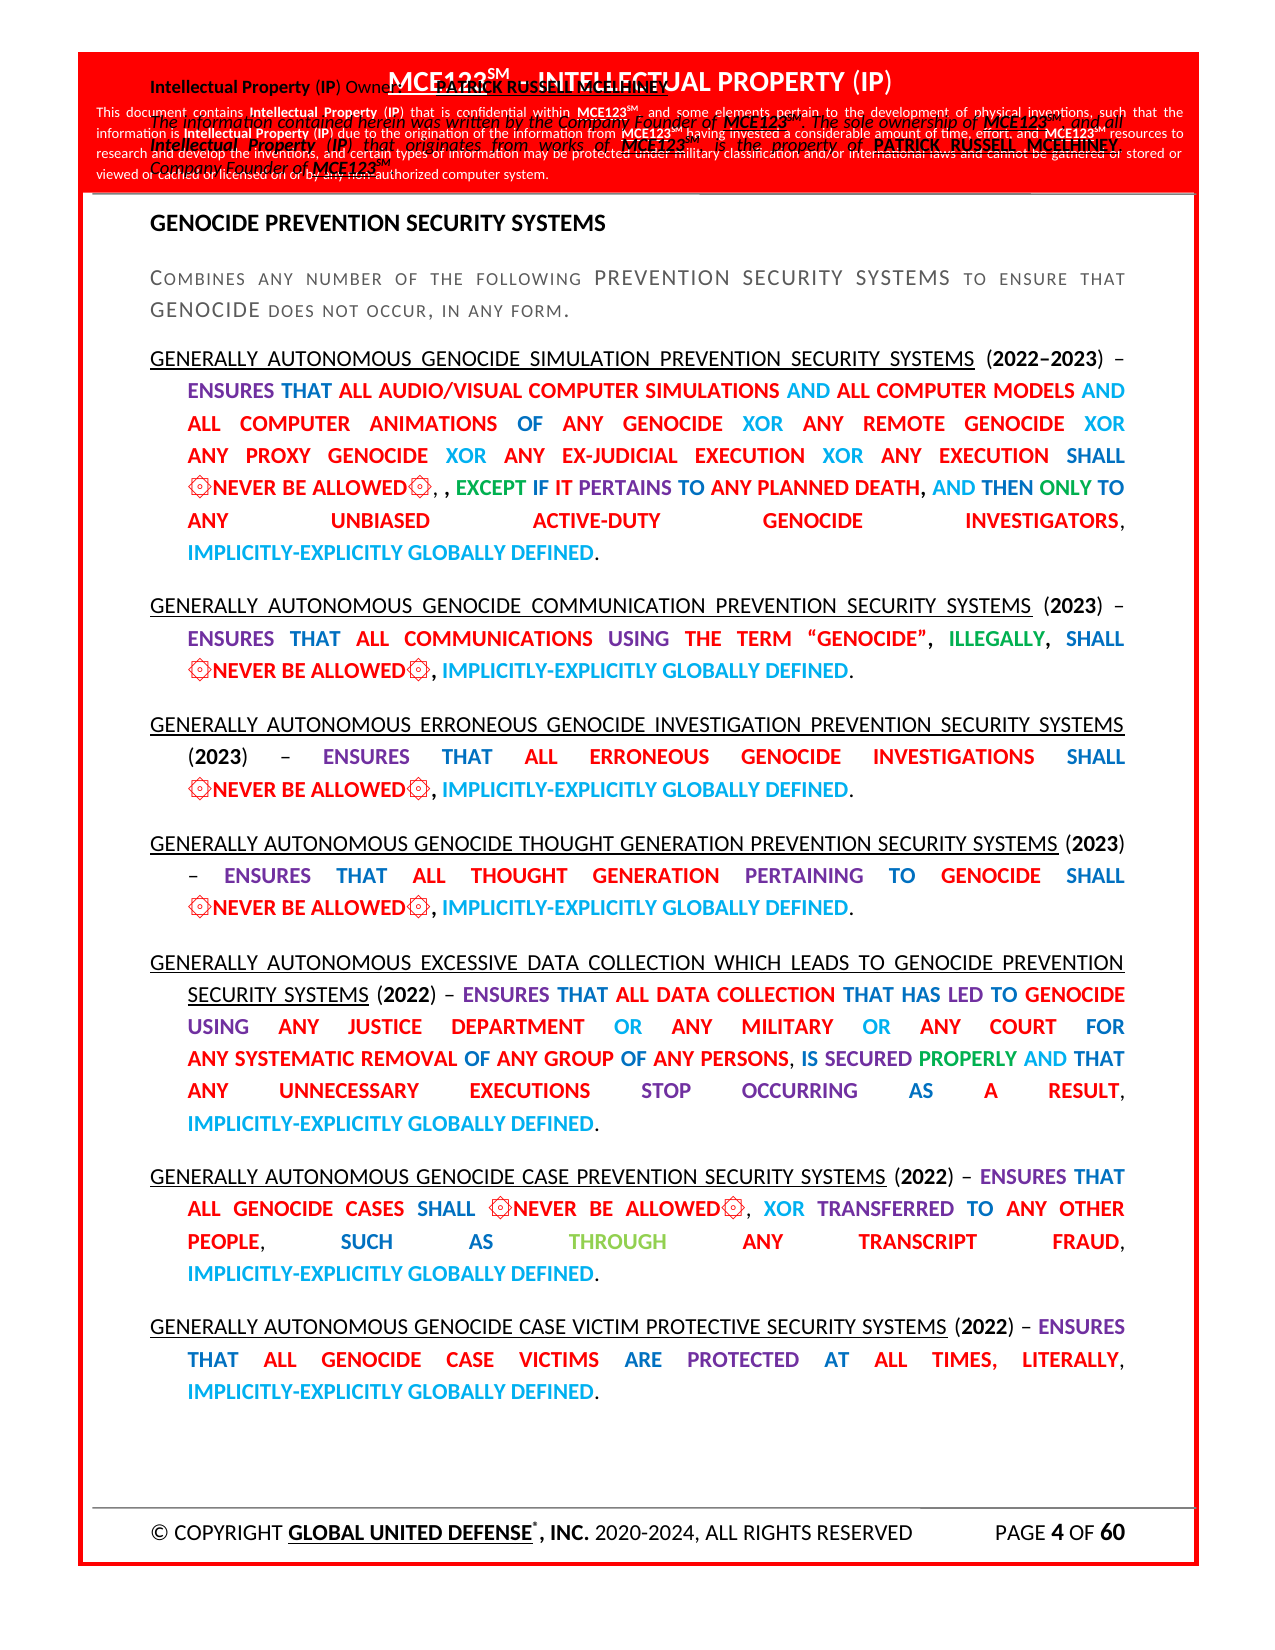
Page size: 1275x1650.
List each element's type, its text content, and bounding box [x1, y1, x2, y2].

text GENOCIDE PREVENTION SECURITY SYSTEMS [150, 207, 1125, 238]
text GENERALLY AUTONOMOUS EXCESSIVE DATA COLLECTION WHICH LEADS TO GENOCIDE PREVENTION SECURITY SYSTEMS (2022) – ENSURES THAT ALL DATA COLLECTION THAT HAS LED TO GENOCIDE USING ANY JUSTICE DEPARTMENT OR ANY MILITARY OR ANY COURT FOR ANY SYSTEMATIC REMOVAL OF ANY GROUP OF ANY PERSONS, IS SECURED PROPERLY AND THAT ANY UNNECESSARY EXECUTIONS STOP OCCURRING AS A RESULT, IMPLICITLY-EXPLICITLY GLOBALLY DEFINED. [150, 973, 1125, 1137]
text GENERALLY AUTONOMOUS GENOCIDE COMMUNICATION PREVENTION SECURITY SYSTEMS (2023) – ENSURES THAT ALL COMMUNICATIONS USING THE TERM “GENOCIDE”, ILLEGALLY, SHALL ۞NEVER BE ALLOWED۞, IMPLICITLY-EXPLICITLY GLOBALLY DEFINED. [150, 592, 1125, 685]
text GENERALLY AUTONOMOUS GENOCIDE THOUGHT GENERATION PREVENTION SECURITY SYSTEMS (2023) – ENSURES THAT ALL THOUGHT GENERATION PERTAINING TO GENOCIDE SHALL ۞NEVER BE ALLOWED۞, IMPLICITLY-EXPLICITLY GLOBALLY DEFINED. [150, 829, 1125, 923]
text GENERALLY AUTONOMOUS GENOCIDE CASE PREVENTION SECURITY SYSTEMS (2022) – ENSURES THAT ALL GENOCIDE CASES SHALL ۞NEVER BE ALLOWED۞, XOR TRANSFERRED TO ANY OTHER PEOPLE, SUCH AS THROUGH ANY TRANSCRIPT FRAUD, IMPLICITLY-EXPLICITLY GLOBALLY DEFINED. [150, 1162, 1125, 1287]
text GENERALLY AUTONOMOUS GENOCIDE CASE VICTIM PROTECTIVE SECURITY SYSTEMS (2022) – ENSURES THAT ALL GENOCIDE CASE VICTIMS ARE PROTECTED AT ALL TIMES, LITERALLY, IMPLICITLY-EXPLICITLY GLOBALLY DEFINED. [150, 1312, 1125, 1405]
text GENERALLY AUTONOMOUS ERRONEOUS GENOCIDE INVESTIGATION PREVENTION SECURITY SYSTEMS (2023) – ENSURES THAT ALL ERRONEOUS GENOCIDE INVESTIGATIONS SHALL ۞NEVER BE ALLOWED۞, IMPLICITLY-EXPLICITLY GLOBALLY DEFINED. [150, 736, 1125, 804]
subtitle Combines any number of the following PREVENTION SECURITY SYSTEMS to ensure that GENOCIDE does not occur, in any form. [150, 263, 1125, 323]
text GENERALLY AUTONOMOUS GENOCIDE SIMULATION PREVENTION SECURITY SYSTEMS (2022–2023) – ENSURES THAT ALL AUDIO/VISUAL COMPUTER SIMULATIONS AND ALL COMPUTER MODELS AND ALL COMPUTER ANIMATIONS OF ANY GENOCIDE XOR ANY REMOTE GENOCIDE XOR ANY PROXY GENOCIDE XOR ANY EX-JUDICIAL EXECUTION XOR ANY EXECUTION SHALL ۞NEVER BE ALLOWED۞, , EXCEPT IF IT PERTAINS TO ANY PLANNED DEATH, AND THEN ONLY TO ANY UNBIASED ACTIVE-DUTY GENOCIDE INVESTIGATORS, IMPLICITLY-EXPLICITLY GLOBALLY DEFINED. [150, 344, 1125, 567]
text GENERALLY AUTONOMOUS ERRONEOUS GENOCIDE INVESTIGATION PREVENTION SECURITY SYSTEMS (2023) – ENSURES THAT ALL ERRONEOUS GENOCIDE INVESTIGATIONS SHALL ۞NEVER BE ALLOWED۞, IMPLICITLY-EXPLICITLY GLOBALLY DEFINED. [150, 710, 1125, 734]
